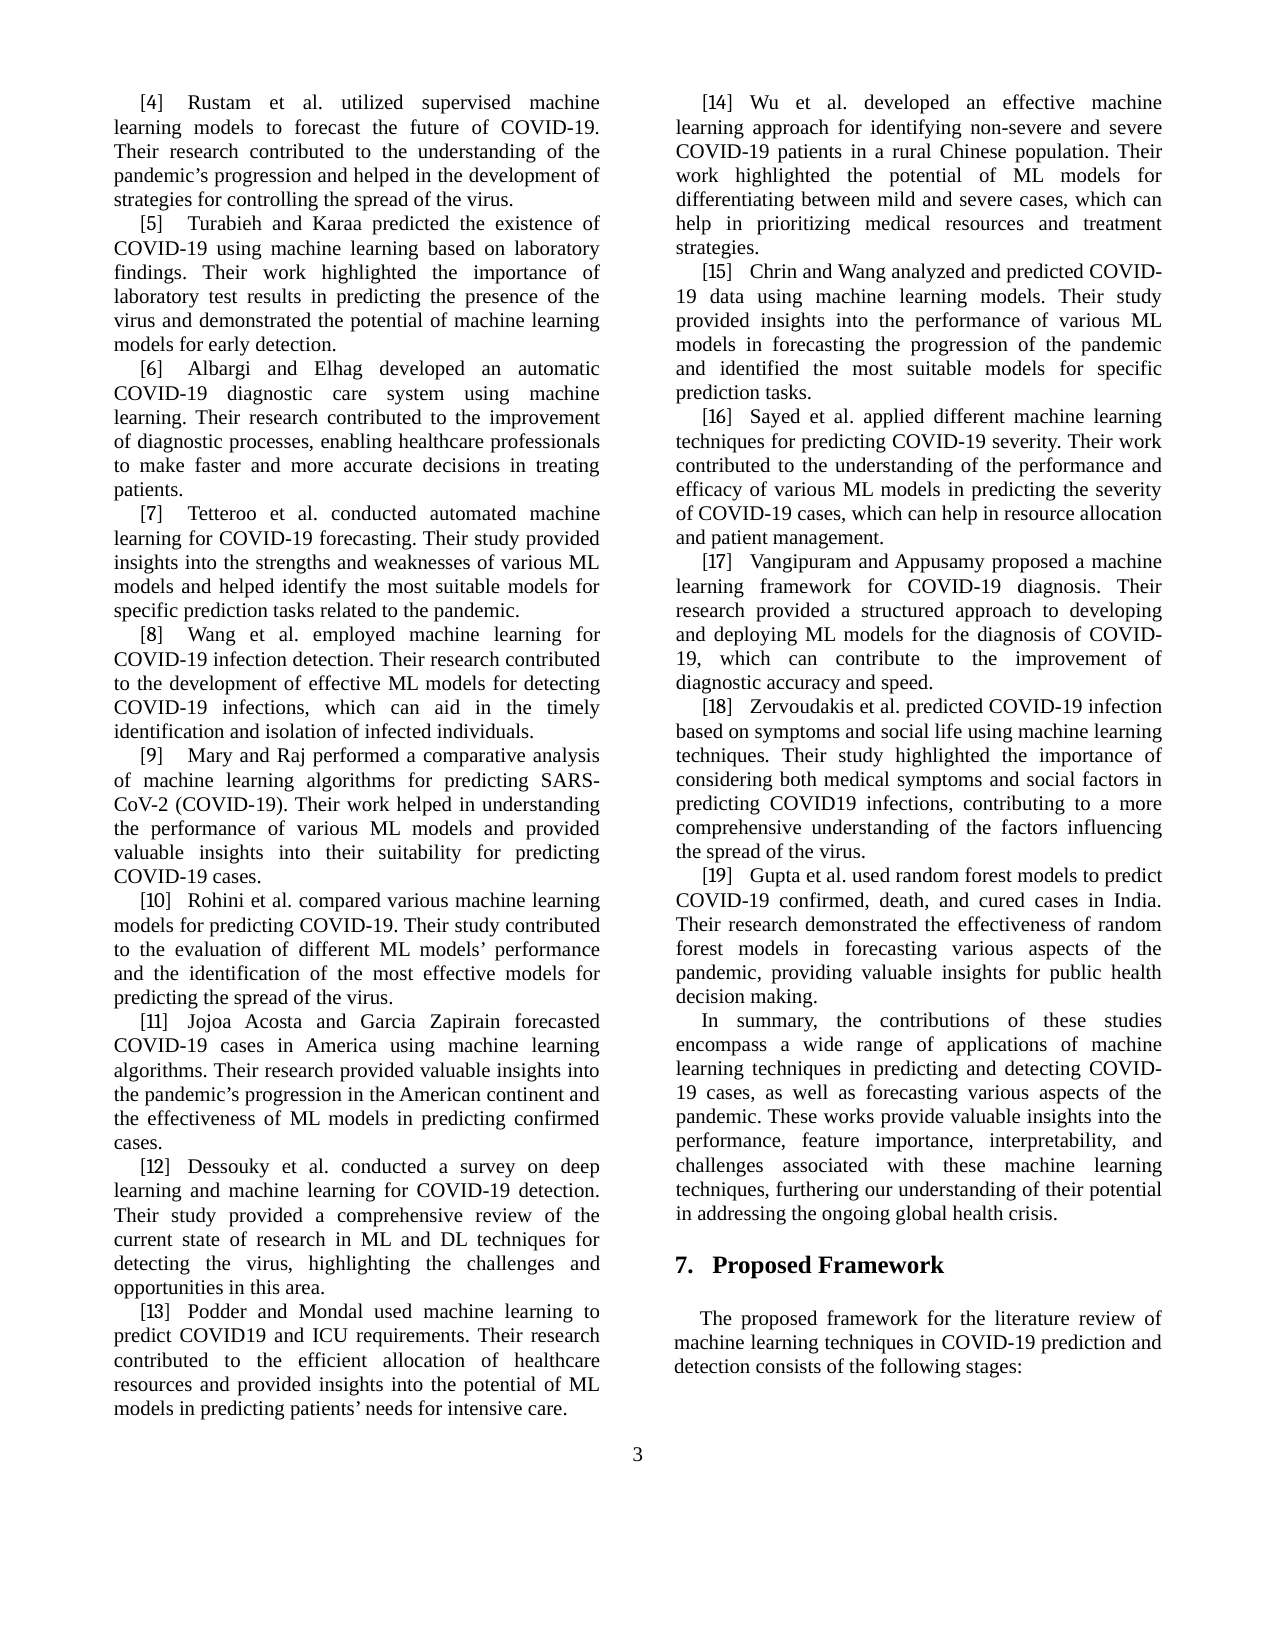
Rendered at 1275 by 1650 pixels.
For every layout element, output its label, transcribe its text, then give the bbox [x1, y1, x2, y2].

list Chrin and Wang analyzed and predicted COVID-19 data using machine learning models. Their study provided insights into the performance of various ML models in forecasting the progression of the pandemic and identified the most suitable models for specific prediction tasks. [676, 259, 1162, 404]
list Albargi and Elhag developed an automatic COVID-19 diagnostic care system using machine learning. Their research contributed to the improvement of diagnostic processes, enabling healthcare professionals to make faster and more accurate decisions in treating patients. [113, 356, 601, 501]
text The proposed framework for the literature review of machine learning techniques in COVID-19 prediction and detection consists of the following stages: [674, 1306, 1162, 1378]
subtitle Proposed Framework [674, 1250, 982, 1278]
list Gupta et al. used random forest models to predict COVID-19 confirmed, death, and cured cases in India. Their research demonstrated the effectiveness of random forest models in forecasting various aspects of the pandemic, providing valuable insights for public health decision making. [676, 863, 1162, 1008]
list Mary and Raj performed a comparative analysis of machine learning algorithms for predicting SARS-CoV-2 (COVID-19). Their work helped in understanding the performance of various ML models and provided valuable insights into their suitability for predicting COVID-19 cases. [113, 743, 601, 888]
list Podder and Mondal used machine learning to predict COVID19 and ICU requirements. Their research contributed to the efficient allocation of healthcare resources and provided insights into the potential of ML models in predicting patients’ needs for intensive care. [113, 1299, 601, 1420]
list Wang et al. employed machine learning for COVID-19 infection detection. Their research contributed to the development of effective ML models for detecting COVID-19 infections, which can aid in the timely identification and isolation of infected individuals. [113, 622, 601, 743]
list Wu et al. developed an effective machine learning approach for identifying non-severe and severe COVID-19 patients in a rural Chinese population. Their work highlighted the potential of ML models for differentiating between mild and severe cases, which can help in prioritizing medical resources and treatment strategies. [676, 90, 1162, 259]
list Turabieh and Karaa predicted the existence of COVID-19 using machine learning based on laboratory findings. Their work highlighted the importance of laboratory test results in predicting the presence of the virus and demonstrated the potential of machine learning models for early detection. [113, 211, 601, 356]
list Vangipuram and Appusamy proposed a machine learning framework for COVID-19 diagnosis. Their research provided a structured approach to developing and deploying ML models for the diagnosis of COVID-19, which can contribute to the improvement of diagnostic accuracy and speed. [676, 549, 1162, 694]
list Sayed et al. applied different machine learning techniques for predicting COVID-19 severity. Their work contributed to the understanding of the performance and efficacy of various ML models in predicting the severity of COVID-19 cases, which can help in resource allocation and patient management. [676, 404, 1162, 549]
list Jojoa Acosta and Garcia Zapirain forecasted COVID-19 cases in America using machine learning algorithms. Their research provided valuable insights into the pandemic’s progression in the American continent and the effectiveness of ML models in predicting confirmed cases. [113, 1009, 601, 1154]
text In summary, the contributions of these studies encompass a wide range of applications of machine learning techniques in predicting and detecting COVID-19 cases, as well as forecasting various aspects of the pandemic. These works provide valuable insights into the performance, feature importance, interpretability, and challenges associated with these machine learning techniques, furthering our understanding of their potential in addressing the ongoing global health crisis. [676, 1008, 1162, 1225]
list Dessouky et al. conducted a survey on deep learning and machine learning for COVID-19 detection. Their study provided a comprehensive review of the current state of research in ML and DL techniques for detecting the virus, highlighting the challenges and opportunities in this area. [113, 1154, 601, 1299]
list Zervoudakis et al. predicted COVID-19 infection based on symptoms and social life using machine learning techniques. Their study highlighted the importance of considering both medical symptoms and social factors in predicting COVID19 infections, contributing to a more comprehensive understanding of the factors influencing the spread of the virus. [676, 694, 1162, 863]
list Tetteroo et al. conducted automated machine learning for COVID-19 forecasting. Their study provided insights into the strengths and weaknesses of various ML models and helped identify the most suitable models for specific prediction tasks related to the pandemic. [113, 501, 601, 622]
list Rustam et al. utilized supervised machine learning models to forecast the future of COVID-19. Their research contributed to the understanding of the pandemic’s progression and helped in the development of strategies for controlling the spread of the virus. [113, 90, 601, 211]
list Rohini et al. compared various machine learning models for predicting COVID-19. Their study contributed to the evaluation of different ML models’ performance and the identification of the most effective models for predicting the spread of the virus. [113, 888, 601, 1009]
